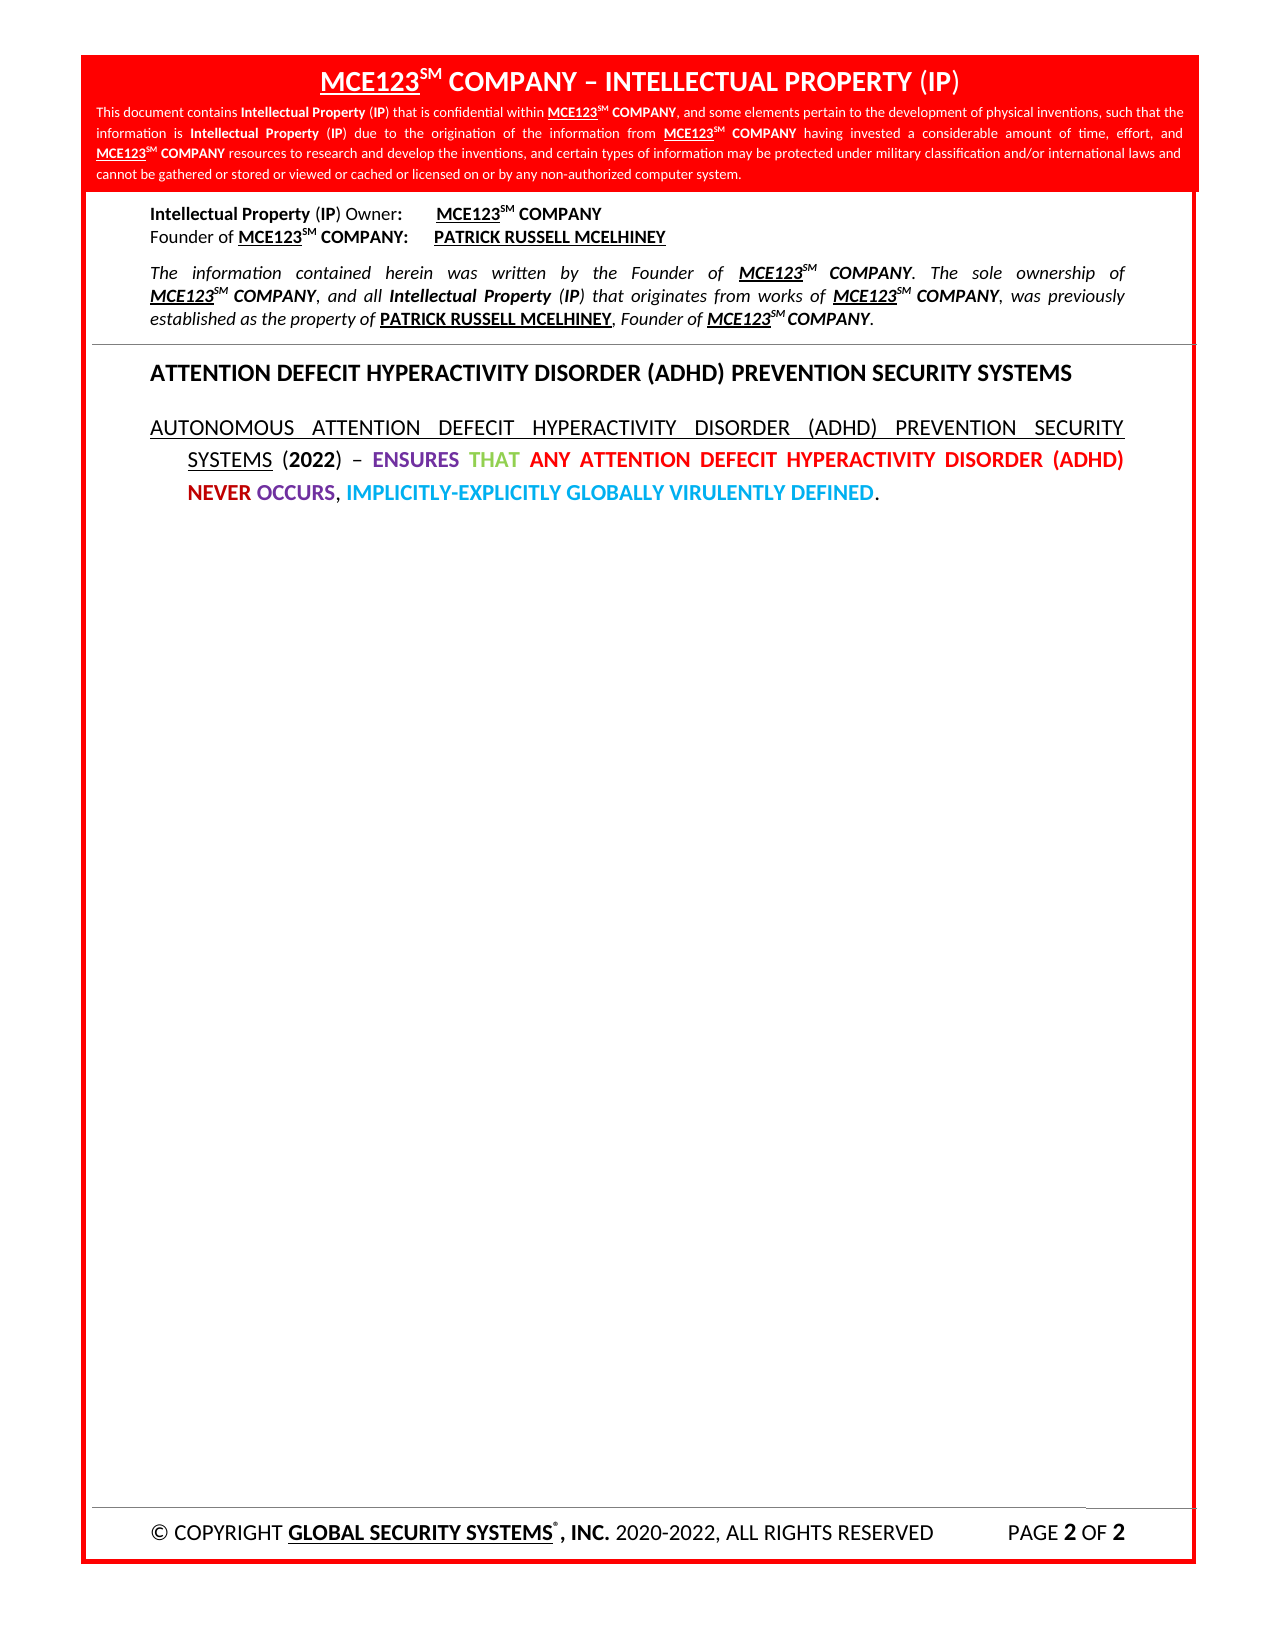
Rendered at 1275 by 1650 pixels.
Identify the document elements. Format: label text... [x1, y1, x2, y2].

text AUTONOMOUS ATTENTION DEFECIT HYPERACTIVITY DISORDER (ADHD) PREVENTION SECURITY SYSTEMS (2022) – ENSURES THAT ANY ATTENTION DEFECIT HYPERACTIVITY DISORDER (ADHD) NEVER OCCURS, IMPLICITLY-EXPLICITLY GLOBALLY VIRULENTLY DEFINED. [150, 413, 1125, 438]
text ATTENTION DEFECIT HYPERACTIVITY DISORDER (ADHD) PREVENTION SECURITY SYSTEMS [150, 358, 1125, 388]
text AUTONOMOUS ATTENTION DEFECIT HYPERACTIVITY DISORDER (ADHD) PREVENTION SECURITY SYSTEMS (2022) – ENSURES THAT ANY ATTENTION DEFECIT HYPERACTIVITY DISORDER (ADHD) NEVER OCCURS, IMPLICITLY-EXPLICITLY GLOBALLY VIRULENTLY DEFINED. [150, 439, 1125, 506]
